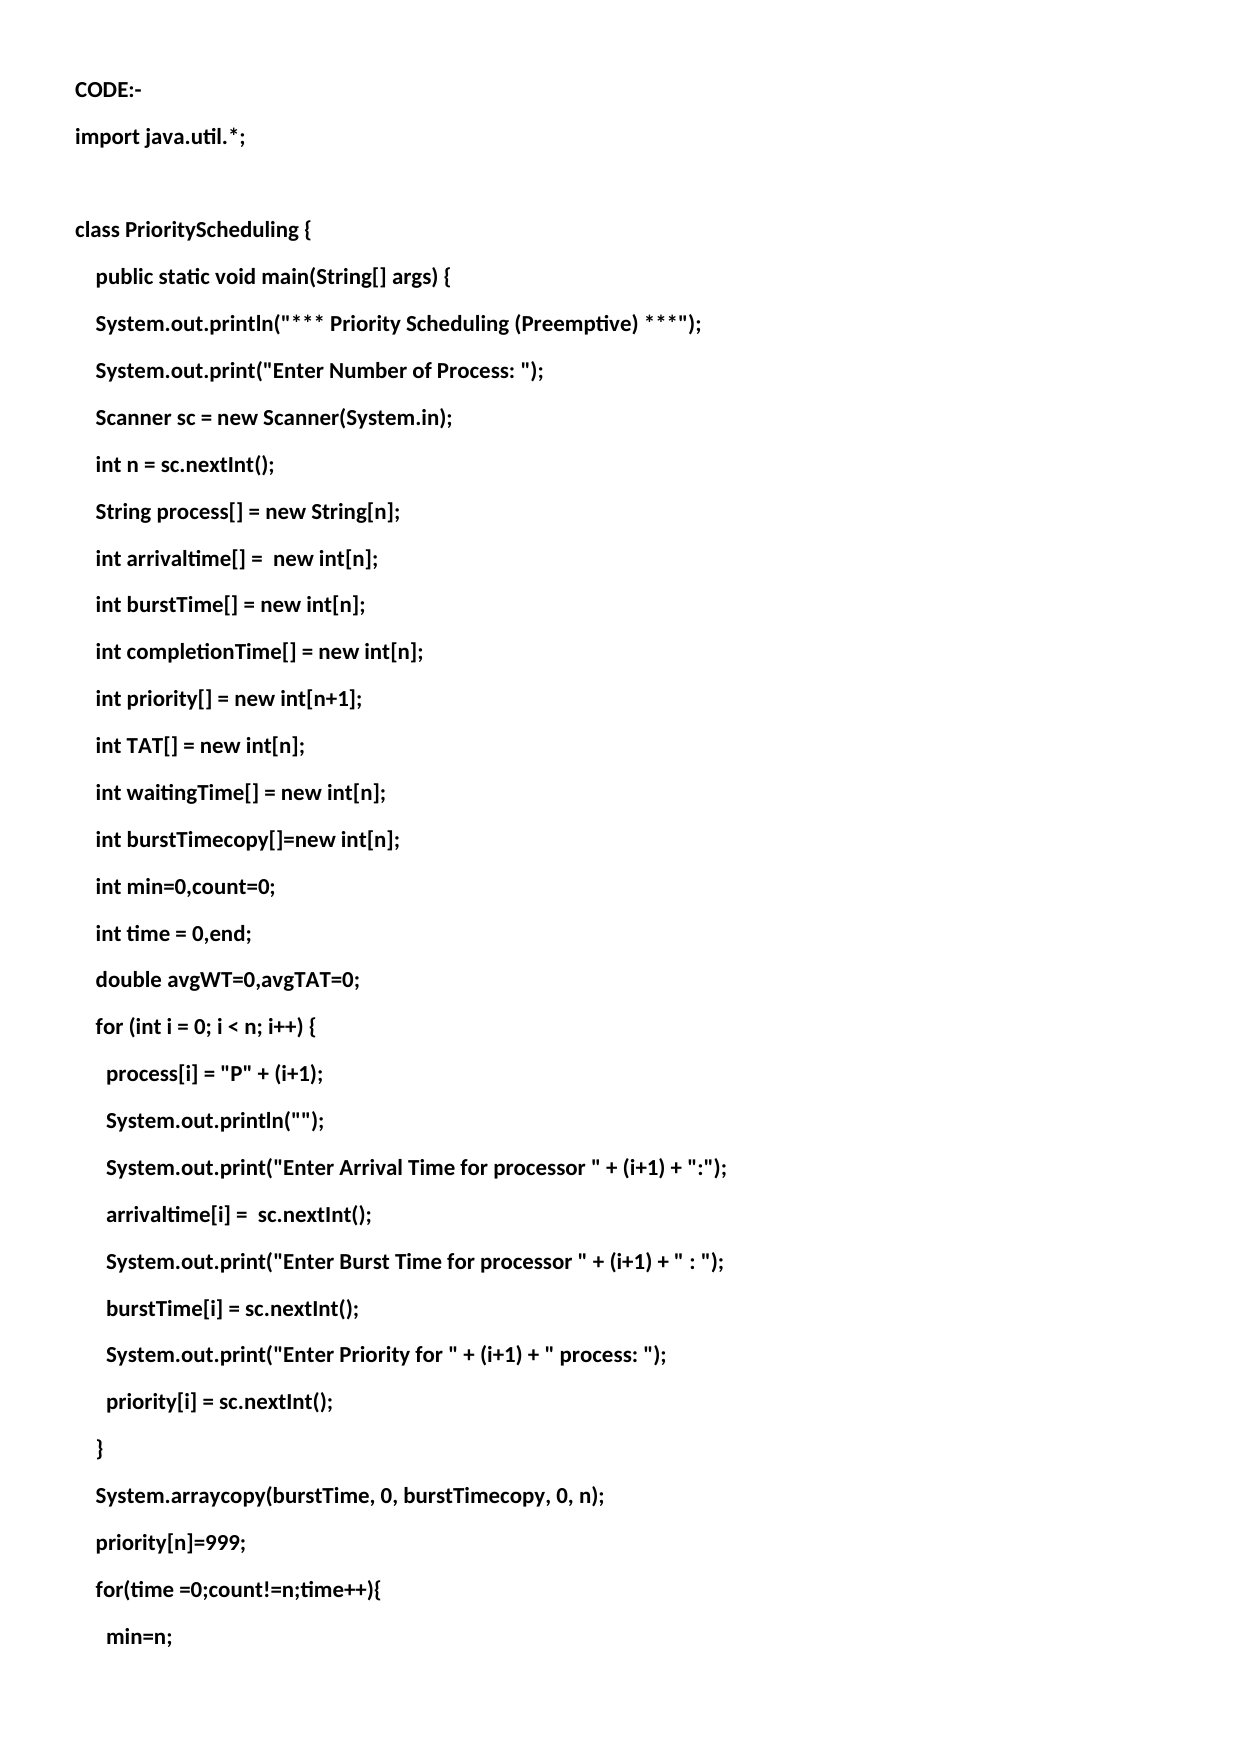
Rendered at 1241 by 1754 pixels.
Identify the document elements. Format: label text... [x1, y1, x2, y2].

text import java.util.*; [75, 122, 1165, 150]
text int min=0,count=0; [75, 872, 1165, 900]
text class PriorityScheduling { [75, 216, 1165, 244]
text int waitingTime[] = new int[n]; [75, 778, 1165, 806]
text int burstTime[] = new int[n]; [75, 591, 1165, 619]
text System.out.print("Enter Burst Time for processor " + (i+1) + " : "); [75, 1247, 1165, 1275]
text double avgWT=0,avgTAT=0; [75, 966, 1165, 994]
text System.out.println("*** Priority Scheduling (Preemptive) ***"); [75, 309, 1165, 337]
text public static void main(String[] args) { [75, 262, 1165, 291]
text int burstTimecopy[]=new int[n]; [75, 825, 1165, 853]
text System.out.print("Enter Number of Process: "); [75, 356, 1165, 384]
text System.out.println(""); [75, 1106, 1165, 1134]
text } [75, 1434, 1165, 1462]
text process[i] = "P" + (i+1); [75, 1059, 1165, 1087]
text System.out.print("Enter Priority for " + (i+1) + " process: "); [75, 1341, 1165, 1369]
text int TAT[] = new int[n]; [75, 731, 1165, 759]
text int priority[] = new int[n+1]; [75, 684, 1165, 712]
text priority[i] = sc.nextInt(); [75, 1387, 1165, 1416]
text System.arraycopy(burstTime, 0, burstTimecopy, 0, n); [75, 1481, 1165, 1509]
text int n = sc.nextInt(); [75, 450, 1165, 478]
text min=n; [75, 1622, 1165, 1650]
text for (int i = 0; i < n; i++) { [75, 1012, 1165, 1041]
text int completionTime[] = new int[n]; [75, 637, 1165, 666]
text priority[n]=999; [75, 1528, 1165, 1556]
text Scanner sc = new Scanner(System.in); [75, 403, 1165, 431]
text for(time =0;count!=n;time++){ [75, 1575, 1165, 1603]
text arrivaltime[i] = sc.nextInt(); [75, 1200, 1165, 1228]
text String process[] = new String[n]; [75, 497, 1165, 525]
text CODE:- [75, 75, 1165, 103]
text int arrivaltime[] = new int[n]; [75, 544, 1165, 572]
text burstTime[i] = sc.nextInt(); [75, 1294, 1165, 1322]
text int time = 0,end; [75, 919, 1165, 947]
text System.out.print("Enter Arrival Time for processor " + (i+1) + ":"); [75, 1153, 1165, 1181]
